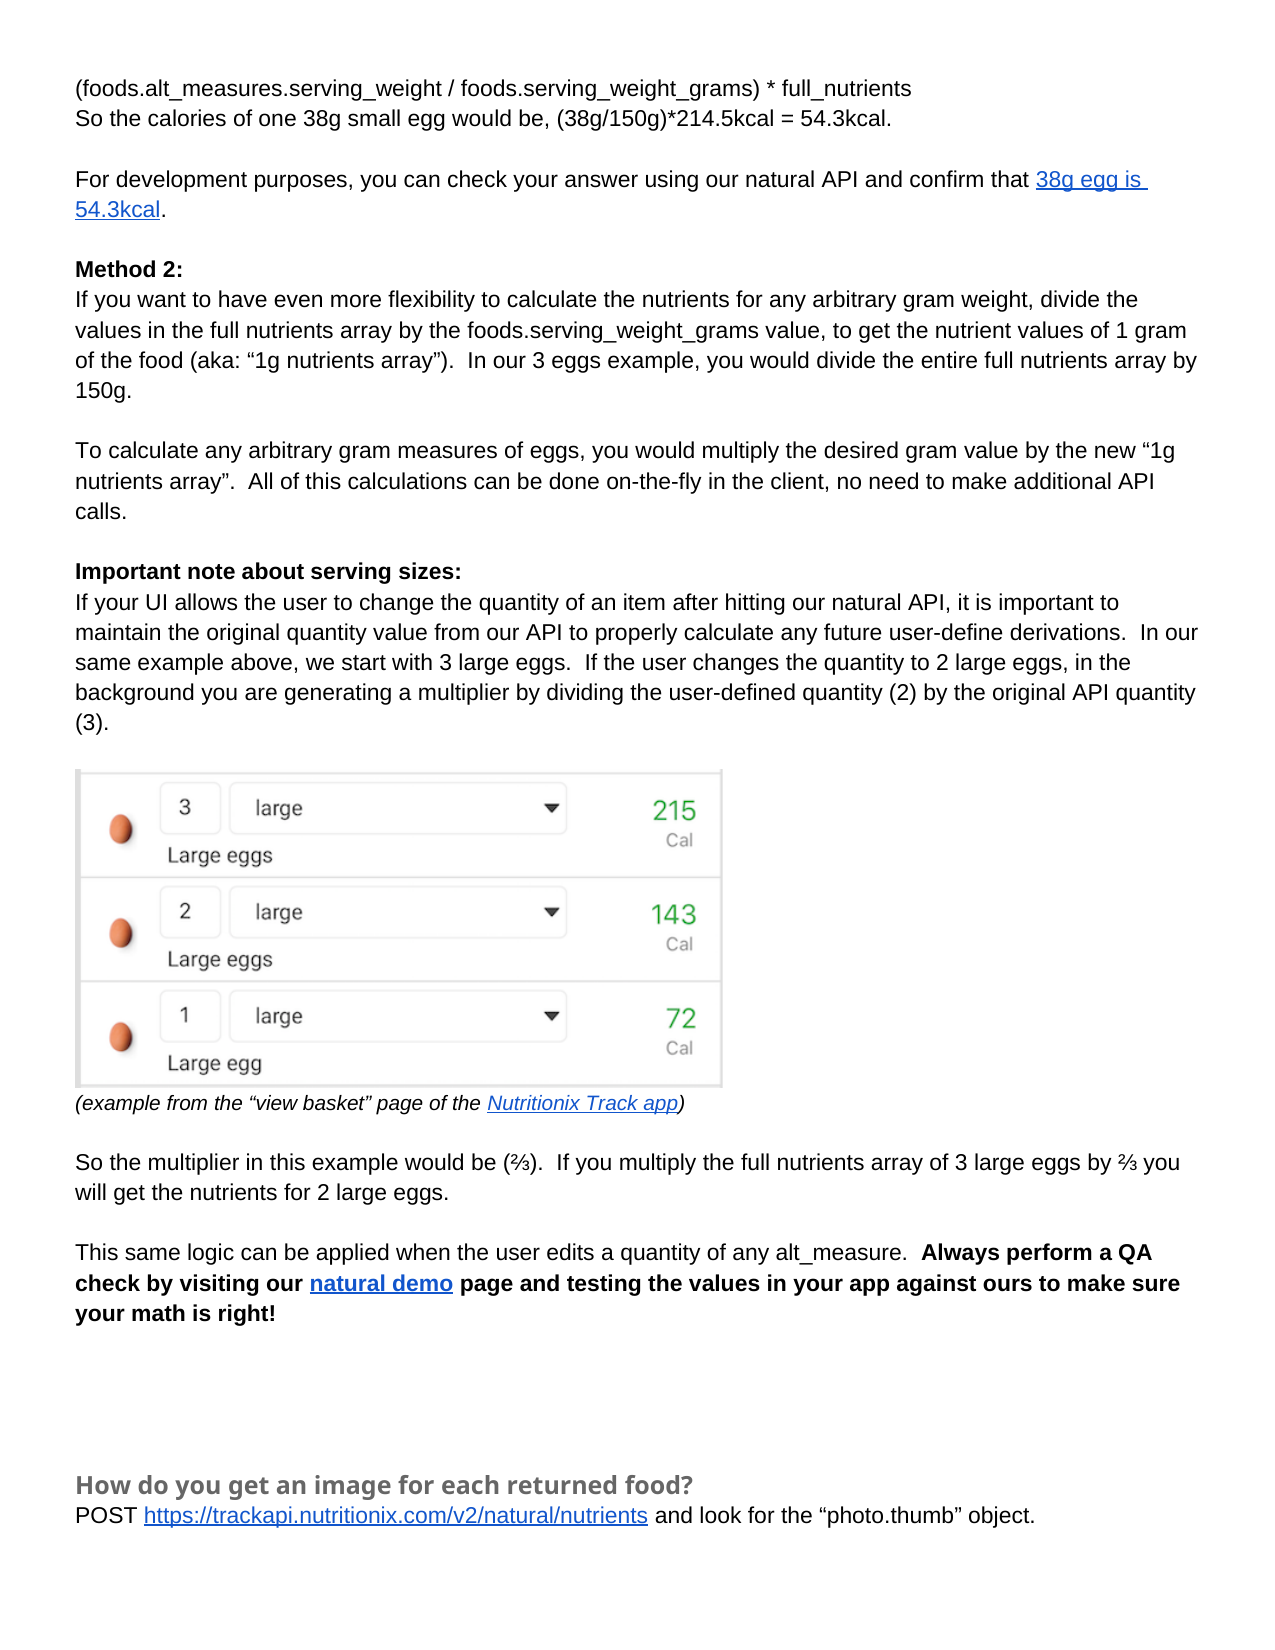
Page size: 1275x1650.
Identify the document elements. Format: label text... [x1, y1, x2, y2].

text If you want to have even more flexibility to calculate the nutrients for any arbitrary gram weight, divide the values in the full nutrients array by the foods.serving_weight_grams value, to get the nutrient values of 1 gram of the food (aka: “1g nutrients array”). In our 3 eggs example, you would divide the entire full nutrients array by 150g. [75, 286, 1200, 403]
subtitle How do you get an image for each returned food? [75, 1467, 1200, 1502]
text To calculate any arbitrary gram measures of eggs, you would multiply the desired gram value by the new “1g nutrients array”. All of this calculations can be done on-the-fly in the client, no need to make additional API calls. [75, 437, 1200, 524]
text POST https://trackapi.nutritionix.com/v2/natural/nutrients and look for the “photo.thumb” object. [75, 1502, 1200, 1528]
text If your UI allows the user to change the quantity of an item after hitting our natural API, it is important to maintain the original quantity value from our API to properly calculate any future user-define derivations. In our same example above, we start with 3 large eggs. If the user changes the quantity to 2 large eggs, in the background you are generating a multiplier by dividing the user-defined quantity (2) by the original API quantity (3). [75, 588, 1200, 736]
text (example from the “view basket” page of the Nutritionix Track app) [75, 1091, 1200, 1115]
text Important note about serving sizes: [75, 558, 1200, 585]
text (foods.alt_measures.serving_weight / foods.serving_weight_grams) * full_nutrients [75, 75, 1200, 101]
text For development purposes, you can check your answer using our natural API and confirm that 38g egg is 54.3kcal. [75, 166, 1200, 222]
text This same logic can be applied when the user edits a quantity of any alt_measure. Always perform a QA check by visiting our natural demo page and testing the values in your app against ours to make sure your math is right! [75, 1239, 1200, 1326]
picture [75, 769, 723, 1088]
text So the multiplier in this example would be (⅔). If you multiply the full nutrients array of 3 large eggs by ⅔ you will get the nutrients for 2 large eggs. [75, 1118, 1200, 1205]
text So the calories of one 38g small egg would be, (38g/150g)*214.5kcal = 54.3kcal. [75, 105, 1200, 132]
text Method 2: [75, 256, 1200, 283]
